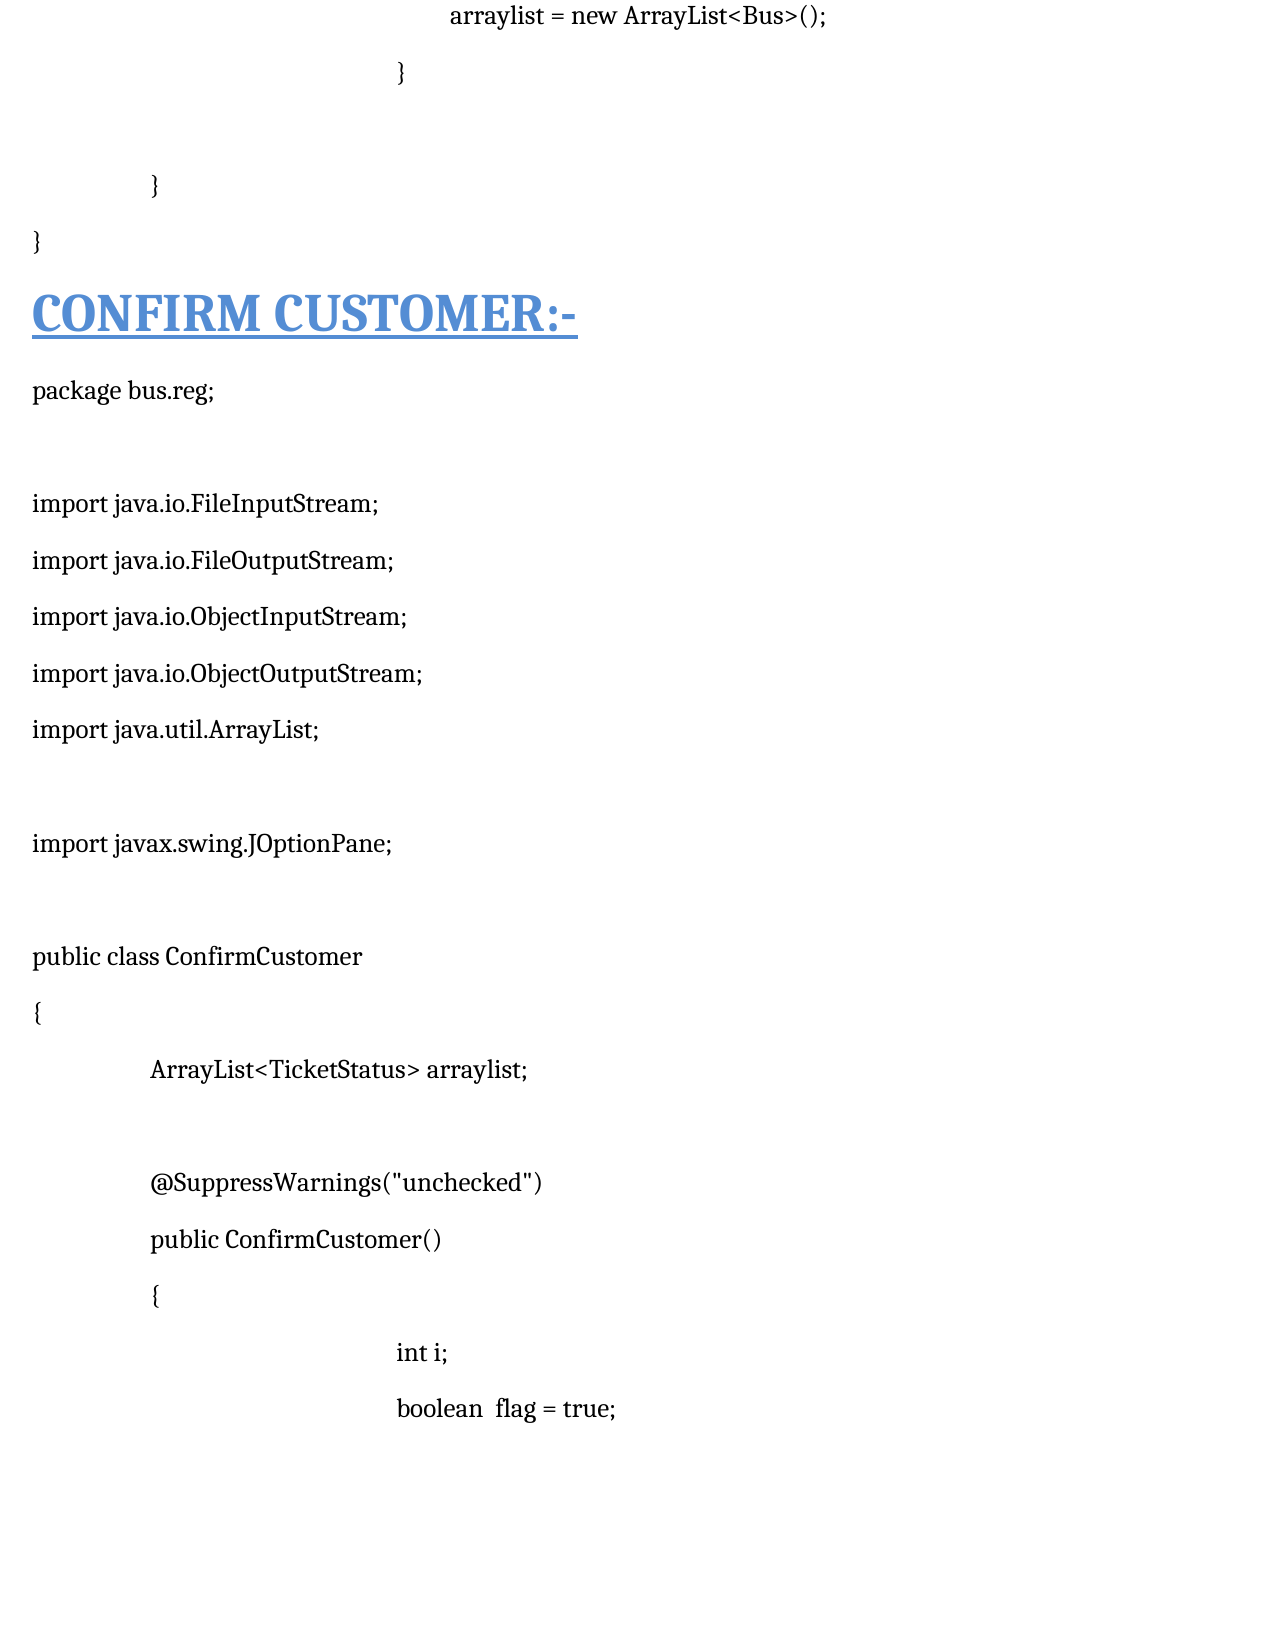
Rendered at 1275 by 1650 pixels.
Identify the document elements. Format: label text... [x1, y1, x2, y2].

text import java.io.ObjectInputStream; [32, 601, 1210, 633]
text import java.io.FileOutputStream; [32, 545, 1210, 576]
text import java.util.ArrayList; [32, 714, 1210, 746]
text arraylist = new ArrayList<Bus>(); [32, 0, 1210, 31]
text } [32, 170, 1210, 201]
text } [32, 226, 1210, 257]
text public class ConfirmCustomer [32, 941, 1210, 972]
text @SuppressWarnings("unchecked") [32, 1167, 1210, 1198]
text public ConfirmCustomer() [32, 1224, 1210, 1255]
text import java.io.ObjectOutputStream; [32, 658, 1210, 689]
text int i; [32, 1337, 1210, 1368]
text import javax.swing.JOptionPane; [32, 828, 1210, 859]
text import java.io.FileInputStream; [32, 488, 1210, 519]
text { [32, 1280, 1210, 1311]
text ArrayList<TicketStatus> arraylist; [32, 1054, 1210, 1085]
text { [32, 997, 1210, 1028]
text package bus.reg; [32, 375, 1210, 406]
text CONFIRM CUSTOMER:- [32, 283, 1210, 345]
text } [32, 57, 1210, 88]
text boolean flag = true; [32, 1393, 1210, 1424]
